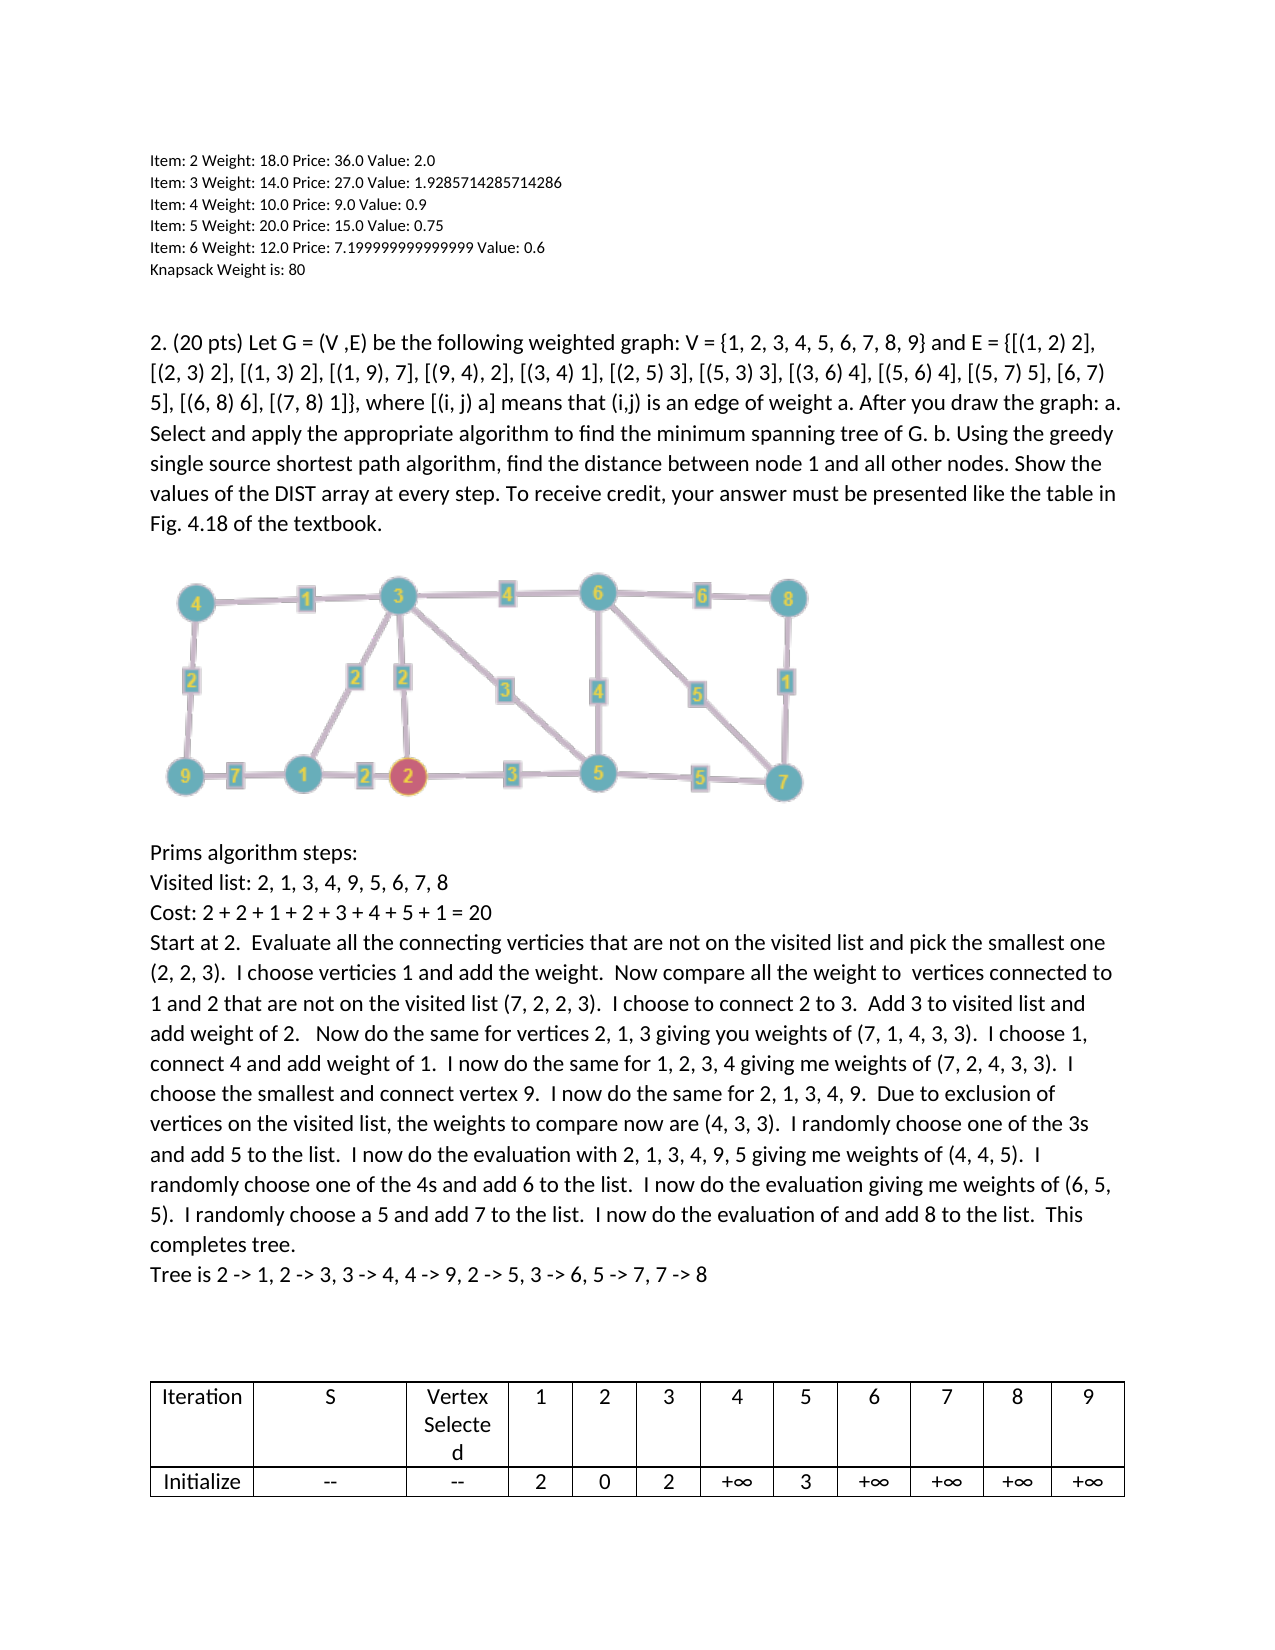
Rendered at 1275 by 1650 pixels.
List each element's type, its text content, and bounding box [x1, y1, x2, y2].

text Item: 2 Weight: 18.0 Price: 36.0 Value: 2.0 [150, 150, 1125, 170]
table_header 4 [701, 1383, 773, 1466]
text Cost: 2 + 2 + 1 + 2 + 3 + 4 + 5 + 1 = 20 [150, 898, 1125, 926]
table_header 2 [573, 1383, 636, 1466]
text Item: 6 Weight: 12.0 Price: 7.199999999999999 Value: 0.6 [150, 237, 1125, 258]
text Item: 3 Weight: 14.0 Price: 27.0 Value: 1.9285714285714286 [150, 172, 1125, 192]
table_header 5 [774, 1383, 837, 1466]
text Knapsack Weight is: 80 [150, 259, 1125, 280]
table_cell +∞ [984, 1468, 1051, 1496]
table_cell 2 [637, 1468, 700, 1496]
table_header Iteration [151, 1383, 253, 1466]
table_cell 3 [774, 1468, 837, 1496]
table_cell +∞ [1052, 1468, 1124, 1496]
table_header 7 [911, 1383, 983, 1466]
table_cell +∞ [701, 1468, 773, 1496]
table_header 8 [984, 1383, 1051, 1466]
table_header 9 [1052, 1383, 1124, 1466]
text Prims algorithm steps: [150, 838, 1125, 866]
table_cell +∞ [911, 1468, 983, 1496]
table_cell +∞ [838, 1468, 910, 1496]
table_cell -- [407, 1468, 508, 1496]
text Item: 4 Weight: 10.0 Price: 9.0 Value: 0.9 [150, 194, 1125, 214]
table_header 1 [509, 1383, 572, 1466]
table_cell Initialize [151, 1468, 253, 1496]
table_header 6 [838, 1383, 910, 1466]
table_header 3 [637, 1383, 700, 1466]
table_cell 2 [509, 1468, 572, 1496]
picture [150, 556, 826, 819]
table_header Vertex Selected [407, 1383, 508, 1466]
table_cell 0 [573, 1468, 636, 1496]
text Visited list: 2, 1, 3, 4, 9, 5, 6, 7, 8 [150, 868, 1125, 896]
text Start at 2. Evaluate all the connecting verticies that are not on the visited list and pick the smallest one (2, 2, 3). I choose verticies 1 and add the weight. Now compare all the weight to vertices connected to 1 and 2 that are not on the visited list (7, 2, 2, 3). I choose to connect 2 to 3. Add 3 to visited list and add weight of 2. Now do the same for vertices 2, 1, 3 giving you weights of (7, 1, 4, 3, 3). I choose 1, connect 4 and add weight of 1. I now do the same for 1, 2, 3, 4 giving me weights of (7, 2, 4, 3, 3). I choose the smallest and connect vertex 9. I now do the same for 2, 1, 3, 4, 9. Due to exclusion of vertices on the visited list, the weights to compare now are (4, 3, 3). I randomly choose one of the 3s and add 5 to the list. I now do the evaluation with 2, 1, 3, 4, 9, 5 giving me weights of (4, 4, 5). I randomly choose one of the 4s and add 6 to the list. I now do the evaluation giving me weights of (6, 5, 5). I randomly choose a 5 and add 7 to the list. I now do the evaluation of and add 8 to the list. This completes tree. [150, 928, 1125, 1258]
table_cell -- [254, 1468, 406, 1496]
text 2. (20 pts) Let G = (V ,E) be the following weighted graph: V = {1, 2, 3, 4, 5, 6, 7, 8, 9} and E = {[(1, 2) 2], [(2, 3) 2], [(1, 3) 2], [(1, 9), 7], [(9, 4), 2], [(3, 4) 1], [(2, 5) 3], [(5, 3) 3], [(3, 6) 4], [(5, 6) 4], [(5, 7) 5], [6, 7) 5], [(6, 8) 6], [(7, 8) 1]}, where [(i, j) a] means that (i,j) is an edge of weight a. After you draw the graph: a. Select and apply the appropriate algorithm to find the minimum spanning tree of G. b. Using the greedy single source shortest path algorithm, find the distance between node 1 and all other nodes. Show the values of the DIST array at every step. To receive credit, your answer must be presented like the table in Fig. 4.18 of the textbook. [150, 328, 1125, 537]
text Tree is 2 -> 1, 2 -> 3, 3 -> 4, 4 -> 9, 2 -> 5, 3 -> 6, 5 -> 7, 7 -> 8 [150, 1261, 1125, 1288]
table_header S [254, 1383, 406, 1466]
text Item: 5 Weight: 20.0 Price: 15.0 Value: 0.75 [150, 216, 1125, 236]
